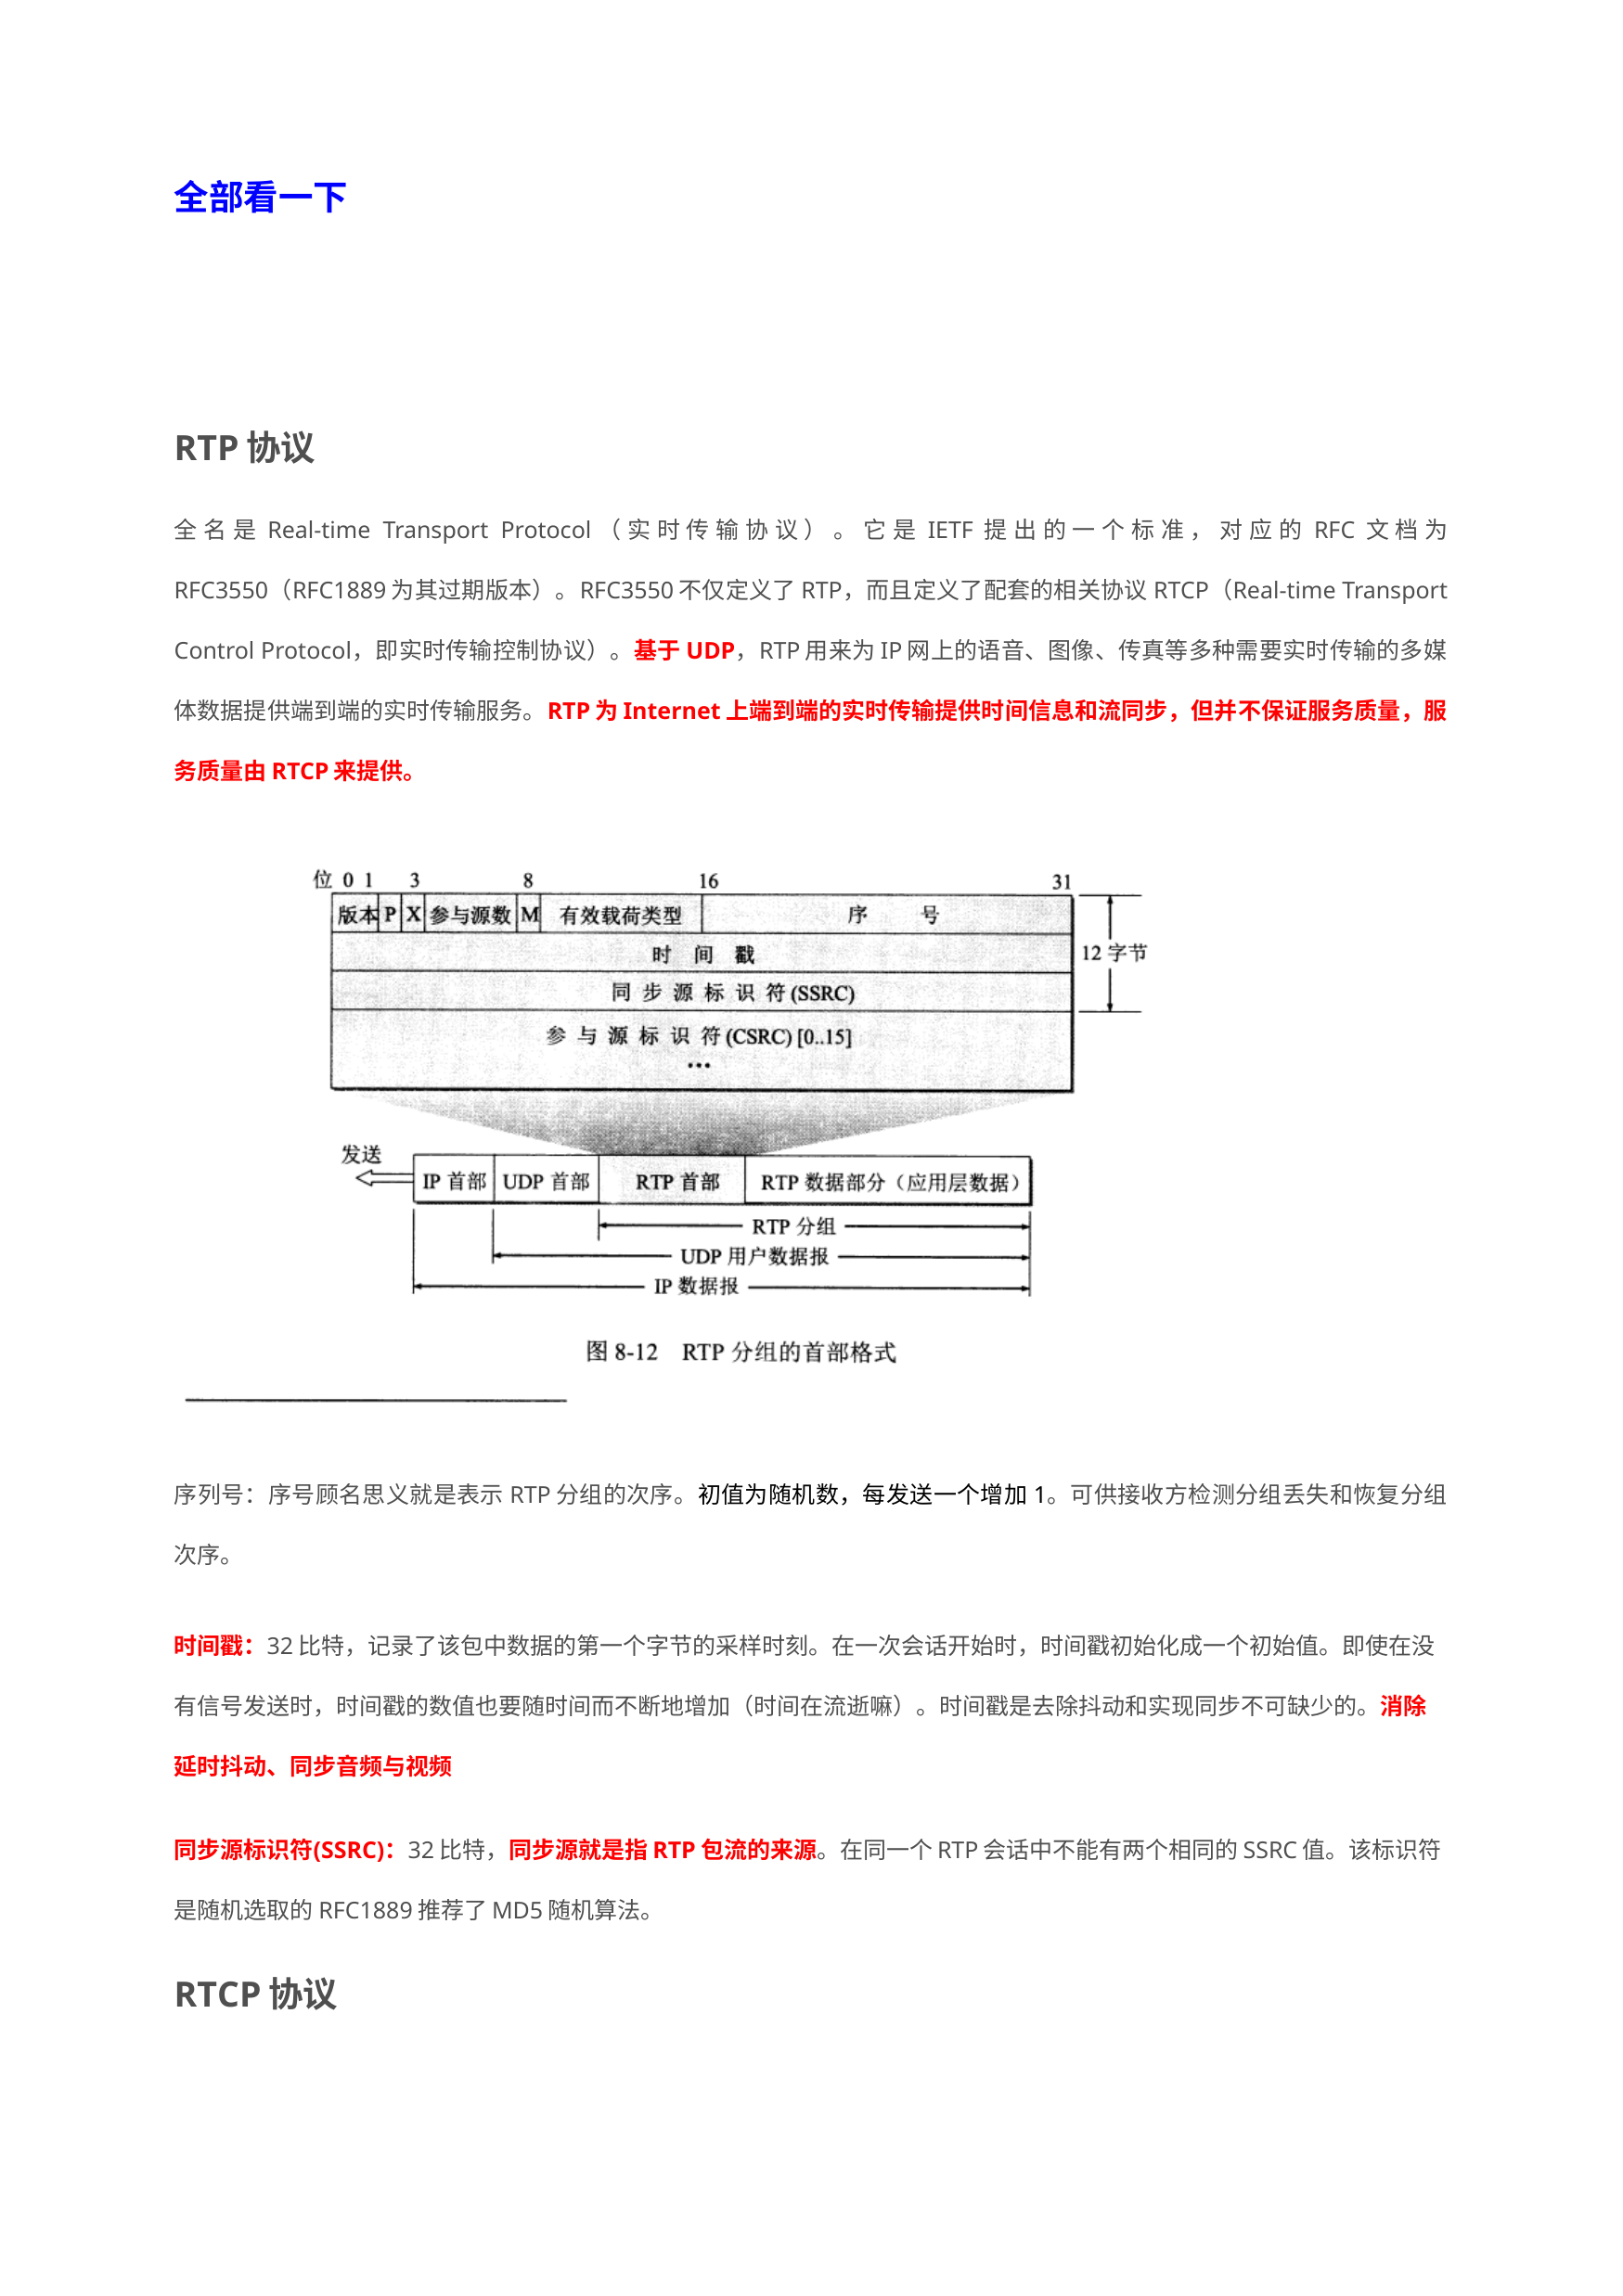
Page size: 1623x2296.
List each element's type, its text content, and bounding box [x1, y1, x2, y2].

picture [174, 860, 1243, 1404]
subtitle RTP协议 [174, 415, 1449, 475]
text 序列号：序号顾名思义就是表示RTP分组的次序。初值为随机数，每发送一个增加1。可供接收方检测分组丢失和恢复分组次序。 [174, 1463, 1449, 1584]
subtitle RTCP协议 [174, 1962, 1449, 2022]
text 全名是Real-time Transport Protocol（实时传输协议）。它是IETF提出的一个标准，对应的RFC文档为RFC3550（RFC1889为其过期版本）。RFC3550不仅定义了RTP，而且定义了配套的相关协议RTCP（Real-time Transport Control Protocol，即实时传输控制协议）。基于UDP，RTP用来为IP网上的语音、图像、传真等多种需要实时传输的多媒体数据提供端到端的实时传输服务。RTP为Internet上端到端的实时传输提供时间信息和流同步，但并不保证服务质量，服务质量由RTCP来提供。 [174, 498, 1449, 800]
text 时间戳：32比特，记录了该包中数据的第一个字节的采样时刻。在一次会话开始时，时间戳初始化成一个初始值。即使在没有信号发送时，时间戳的数值也要随时间而不断地增加（时间在流逝嘛）。时间戳是去除抖动和实现同步不可缺少的。消除延时抖动、同步音频与视频 [174, 1614, 1449, 1795]
text 同步源标识符(SSRC)：32比特，同步源就是指RTP包流的来源。在同一个RTP会话中不能有两个相同的SSRC值。该标识符是随机选取的 RFC1889推荐了MD5随机算法。 [174, 1818, 1449, 1939]
subtitle 全部看一下 [174, 164, 1449, 224]
